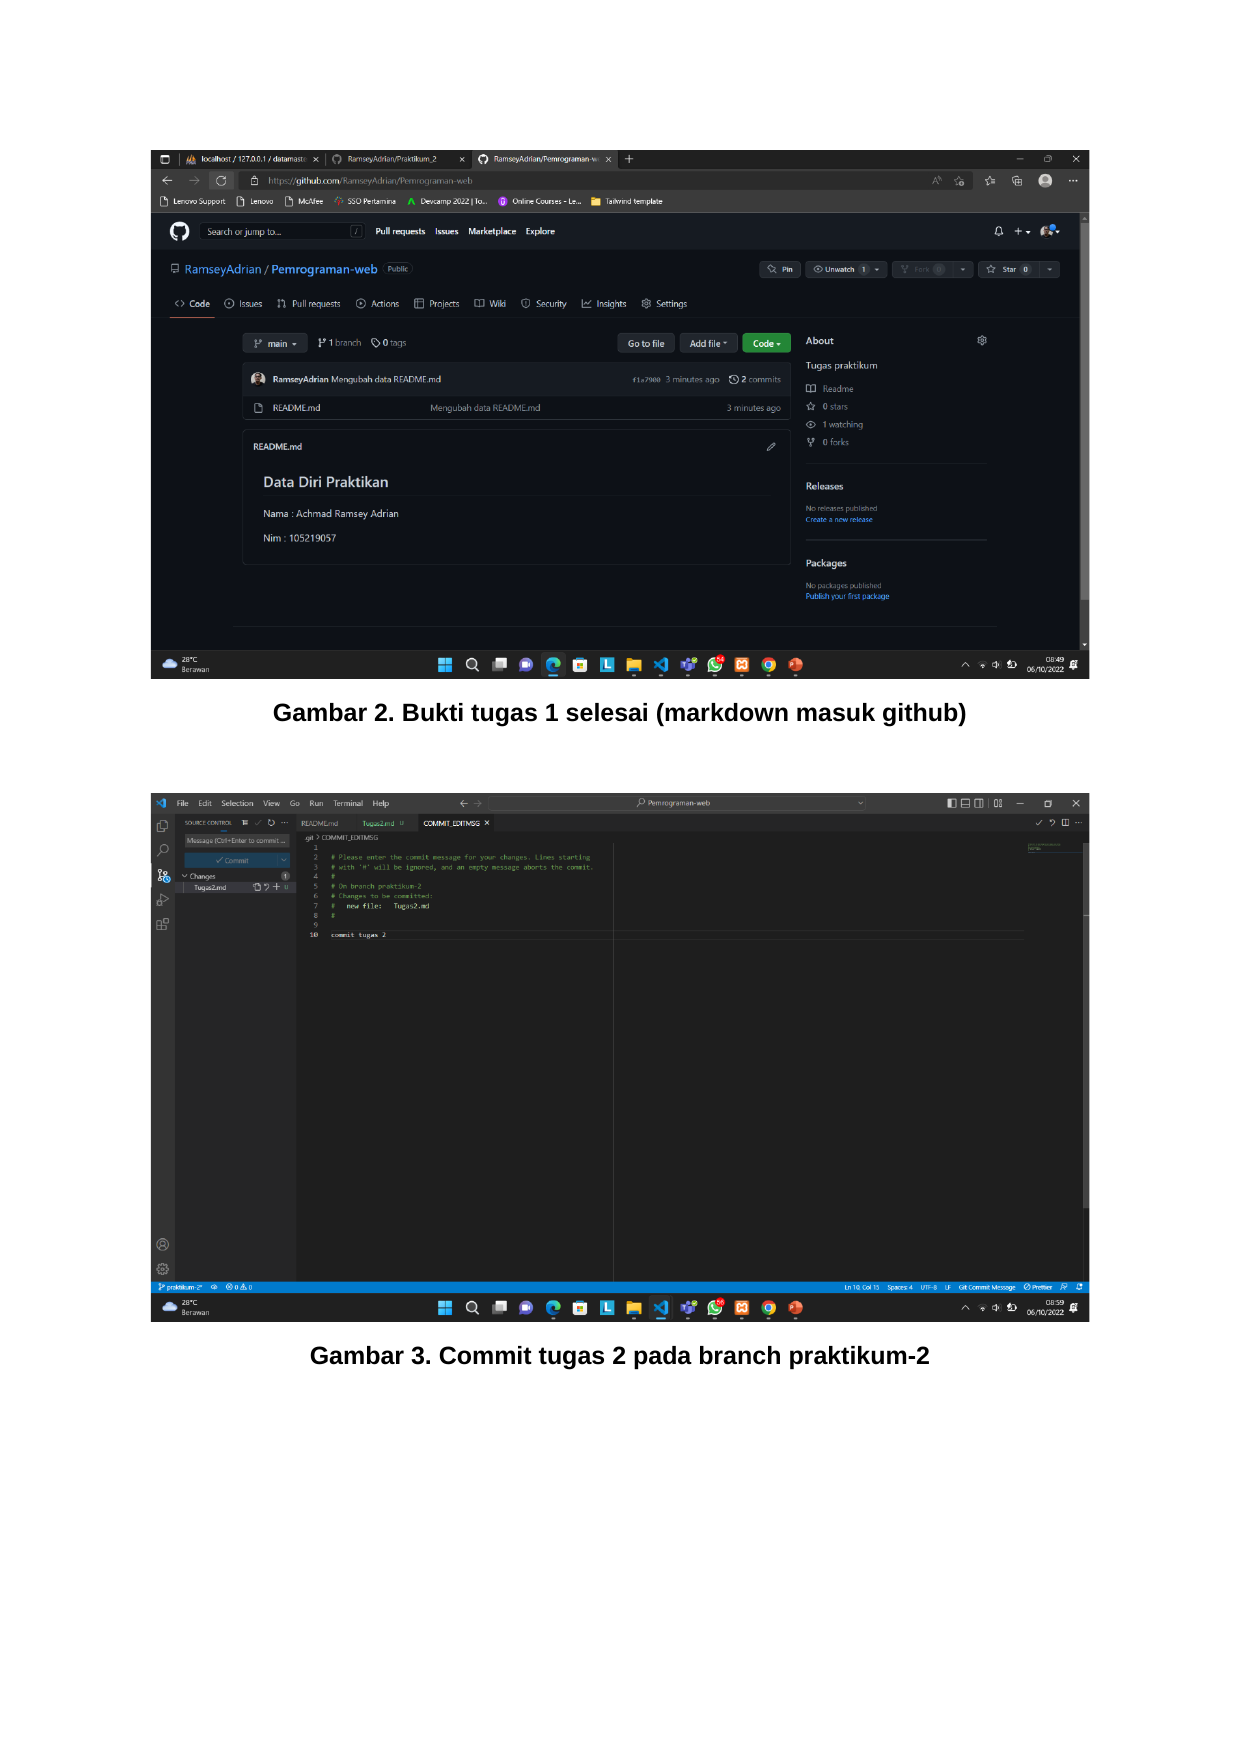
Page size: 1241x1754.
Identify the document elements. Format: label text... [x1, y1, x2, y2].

text Gambar 2. Bukti tugas 1 selesai (markdown masuk github) [150, 698, 1090, 726]
text Gambar 3. Commit tugas 2 pada branch praktikum-2 [150, 1341, 1090, 1369]
picture [150, 793, 1090, 1322]
picture [150, 150, 1090, 679]
